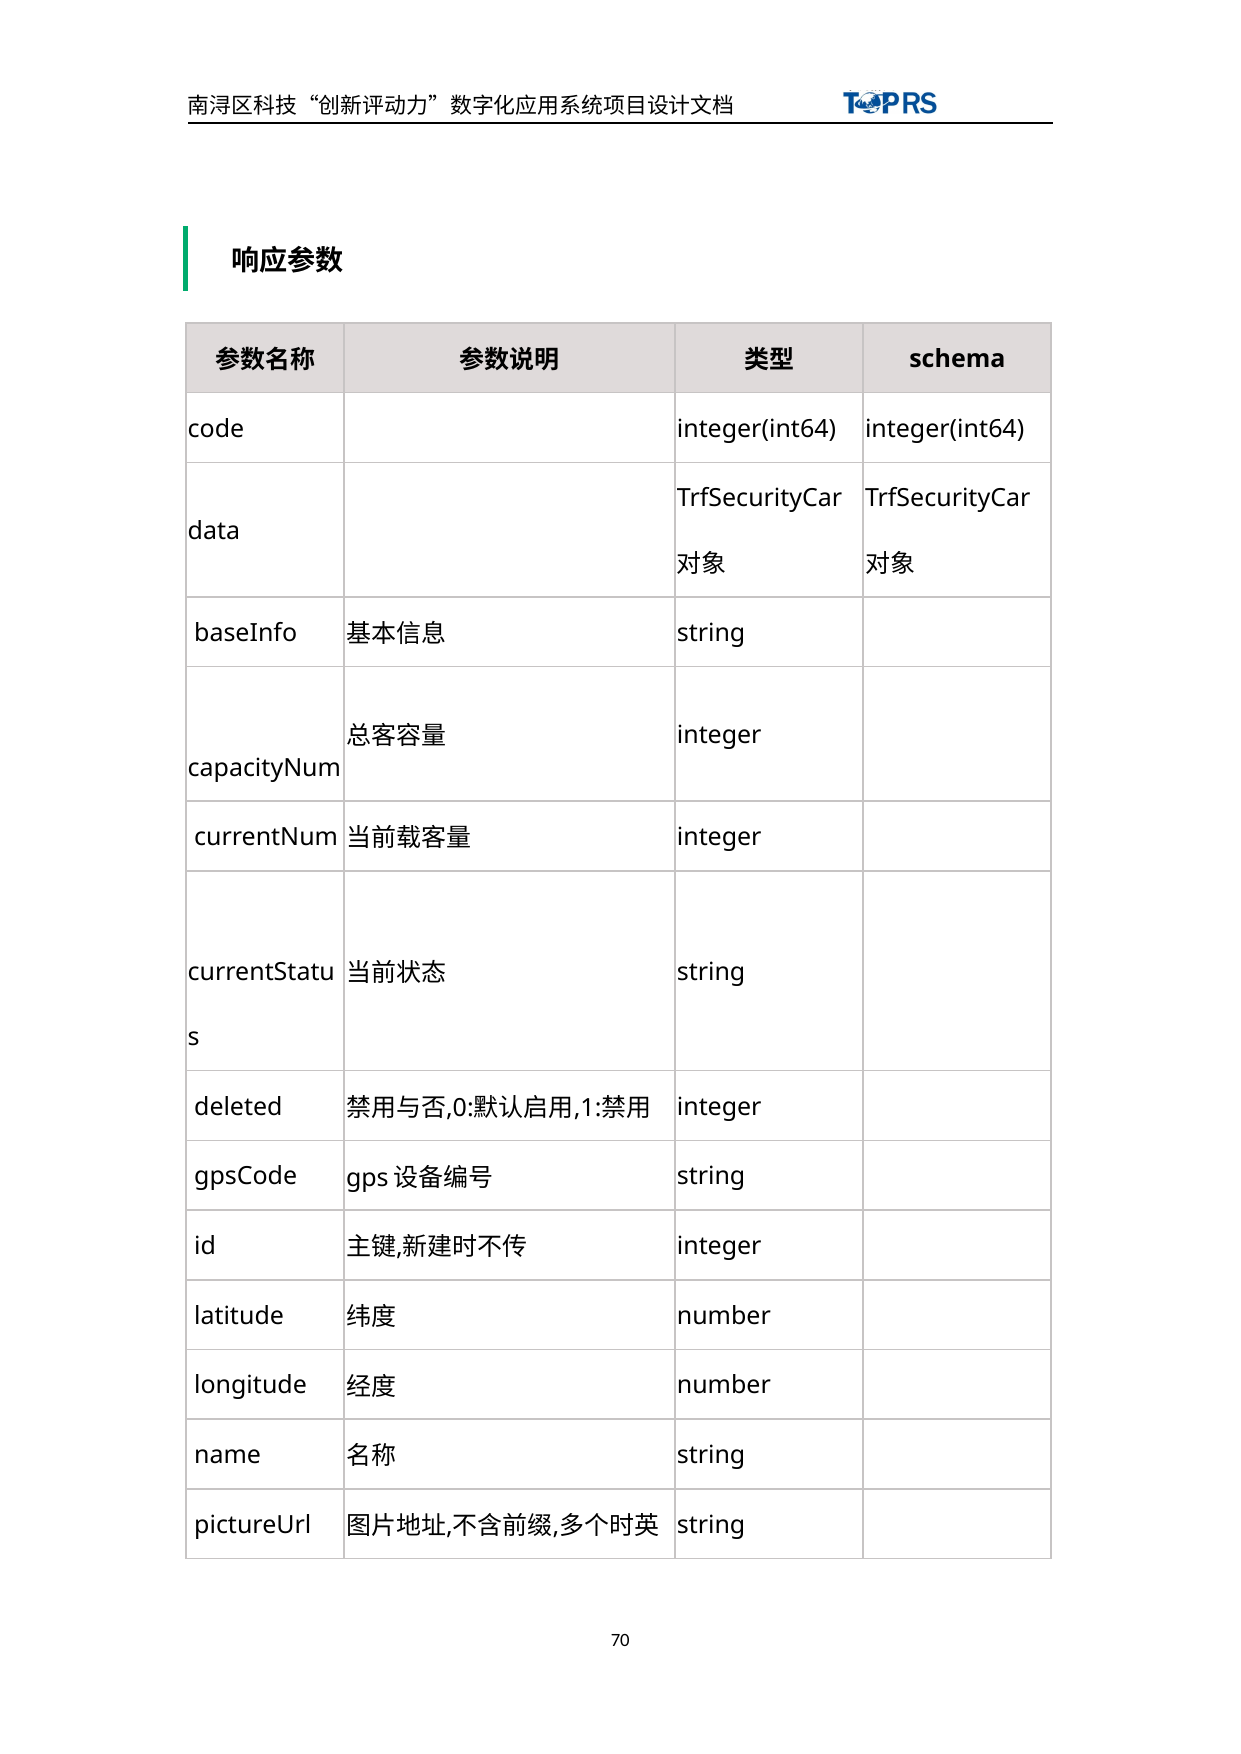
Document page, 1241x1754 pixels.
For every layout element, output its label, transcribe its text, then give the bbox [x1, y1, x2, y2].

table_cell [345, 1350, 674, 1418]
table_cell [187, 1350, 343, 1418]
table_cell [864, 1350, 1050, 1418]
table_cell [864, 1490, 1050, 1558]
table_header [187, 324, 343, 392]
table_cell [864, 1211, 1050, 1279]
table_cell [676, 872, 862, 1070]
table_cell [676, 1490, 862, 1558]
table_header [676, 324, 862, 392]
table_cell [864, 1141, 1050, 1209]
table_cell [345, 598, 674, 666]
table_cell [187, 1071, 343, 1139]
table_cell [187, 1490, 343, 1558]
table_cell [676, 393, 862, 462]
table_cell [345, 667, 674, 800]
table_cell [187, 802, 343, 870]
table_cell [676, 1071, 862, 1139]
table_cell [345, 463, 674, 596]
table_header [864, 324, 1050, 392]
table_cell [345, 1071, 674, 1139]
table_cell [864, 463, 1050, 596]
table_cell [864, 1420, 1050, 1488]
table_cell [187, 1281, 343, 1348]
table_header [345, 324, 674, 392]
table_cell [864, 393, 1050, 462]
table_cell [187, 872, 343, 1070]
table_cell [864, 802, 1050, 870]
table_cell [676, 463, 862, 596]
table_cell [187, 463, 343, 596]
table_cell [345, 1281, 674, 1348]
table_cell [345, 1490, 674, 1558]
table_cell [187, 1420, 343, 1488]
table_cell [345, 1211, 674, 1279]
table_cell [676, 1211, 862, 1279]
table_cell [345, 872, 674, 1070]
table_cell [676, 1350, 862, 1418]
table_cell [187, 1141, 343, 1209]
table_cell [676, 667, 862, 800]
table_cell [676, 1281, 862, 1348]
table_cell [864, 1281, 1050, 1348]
picture [842, 90, 937, 114]
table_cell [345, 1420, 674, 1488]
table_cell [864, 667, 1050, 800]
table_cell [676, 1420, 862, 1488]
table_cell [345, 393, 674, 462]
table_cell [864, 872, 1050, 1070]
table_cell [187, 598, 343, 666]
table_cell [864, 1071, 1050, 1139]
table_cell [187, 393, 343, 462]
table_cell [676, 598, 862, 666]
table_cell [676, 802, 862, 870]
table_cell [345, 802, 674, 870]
text 响应参数 [188, 226, 1053, 291]
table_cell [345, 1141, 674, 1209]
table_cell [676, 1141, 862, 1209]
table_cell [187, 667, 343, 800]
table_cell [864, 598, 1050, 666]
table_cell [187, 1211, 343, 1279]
